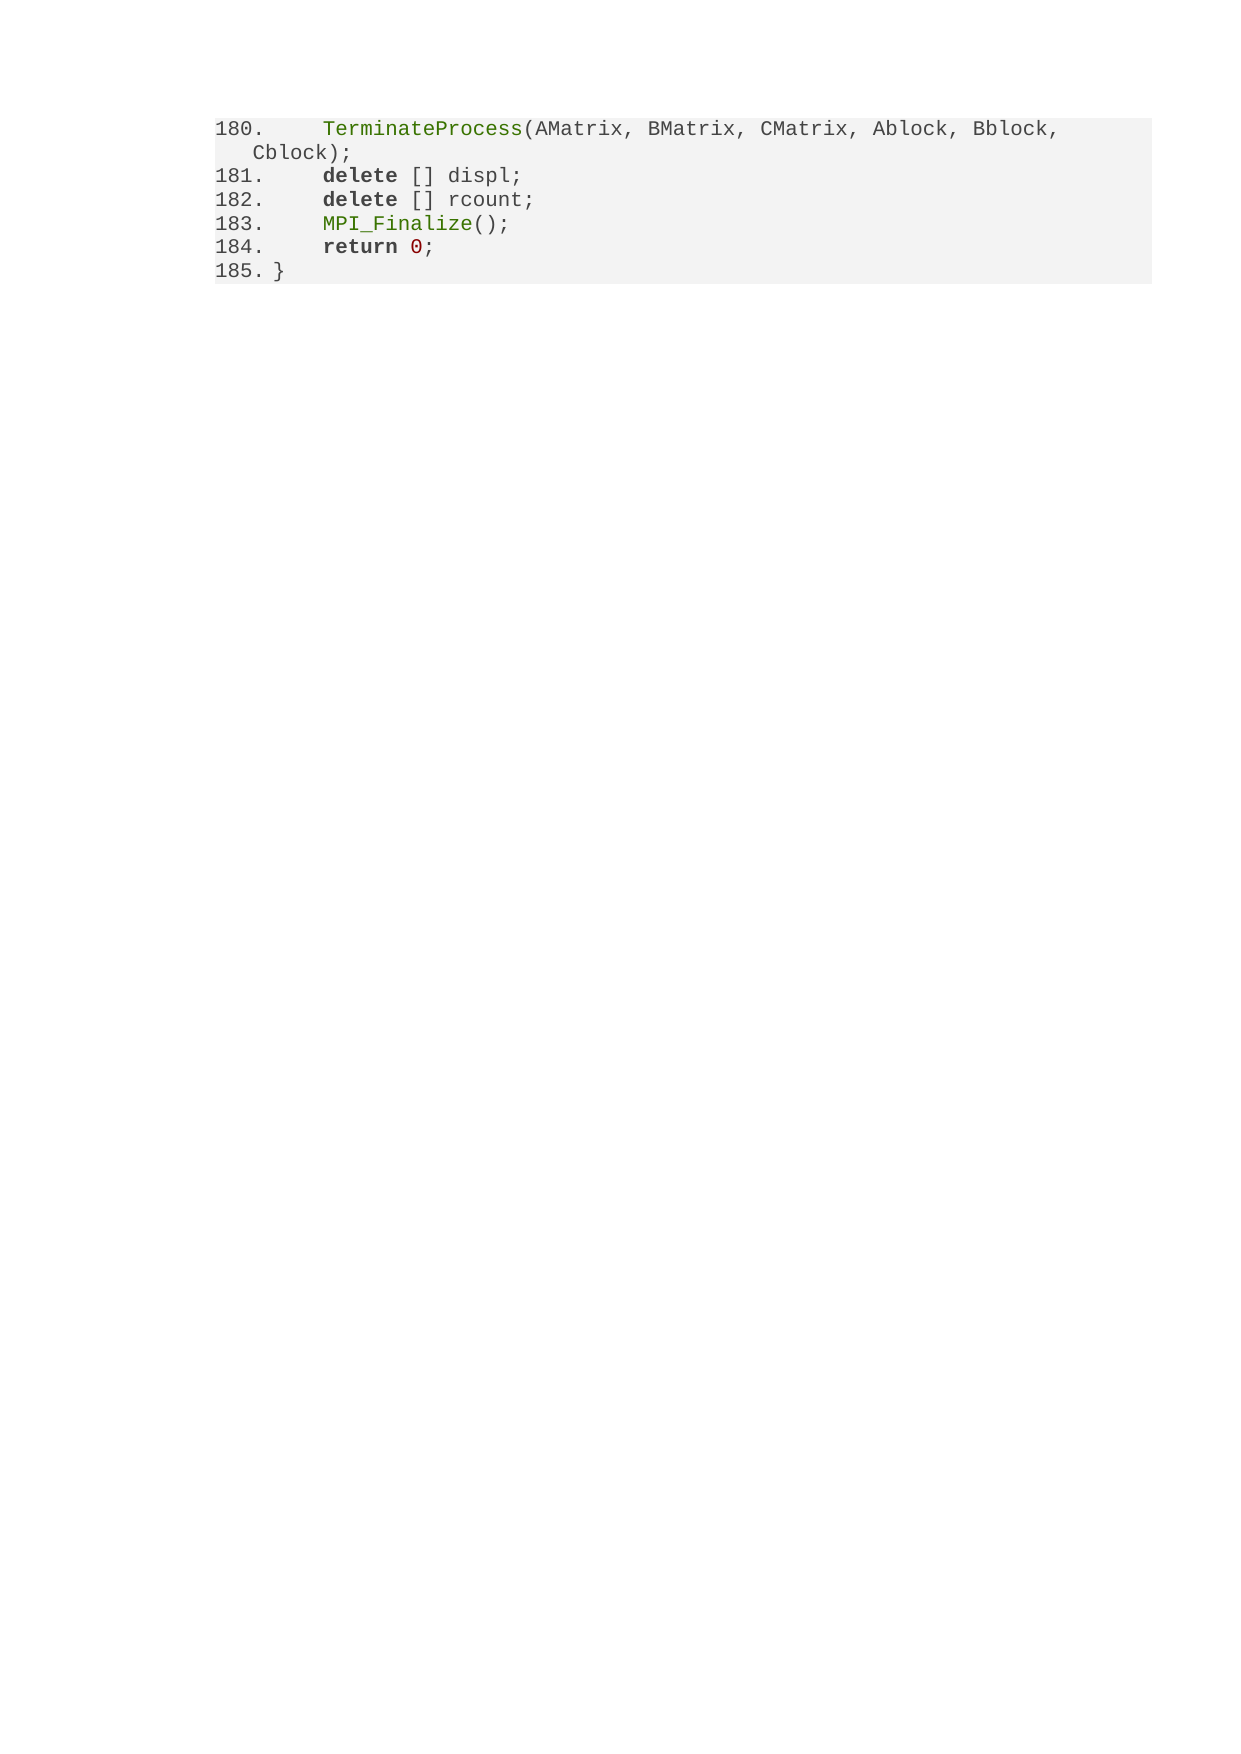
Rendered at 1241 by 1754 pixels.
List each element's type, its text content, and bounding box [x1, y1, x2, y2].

list MPI_Finalize(); [215, 213, 1152, 236]
list delete [] rcount; [215, 189, 1152, 213]
list return 0; [215, 236, 1152, 260]
list delete [] displ; [215, 165, 1152, 189]
list } [215, 260, 1152, 284]
list TerminateProcess(AMatrix, BMatrix, CMatrix, Ablock, Bblock, Cblock); [215, 118, 1152, 165]
